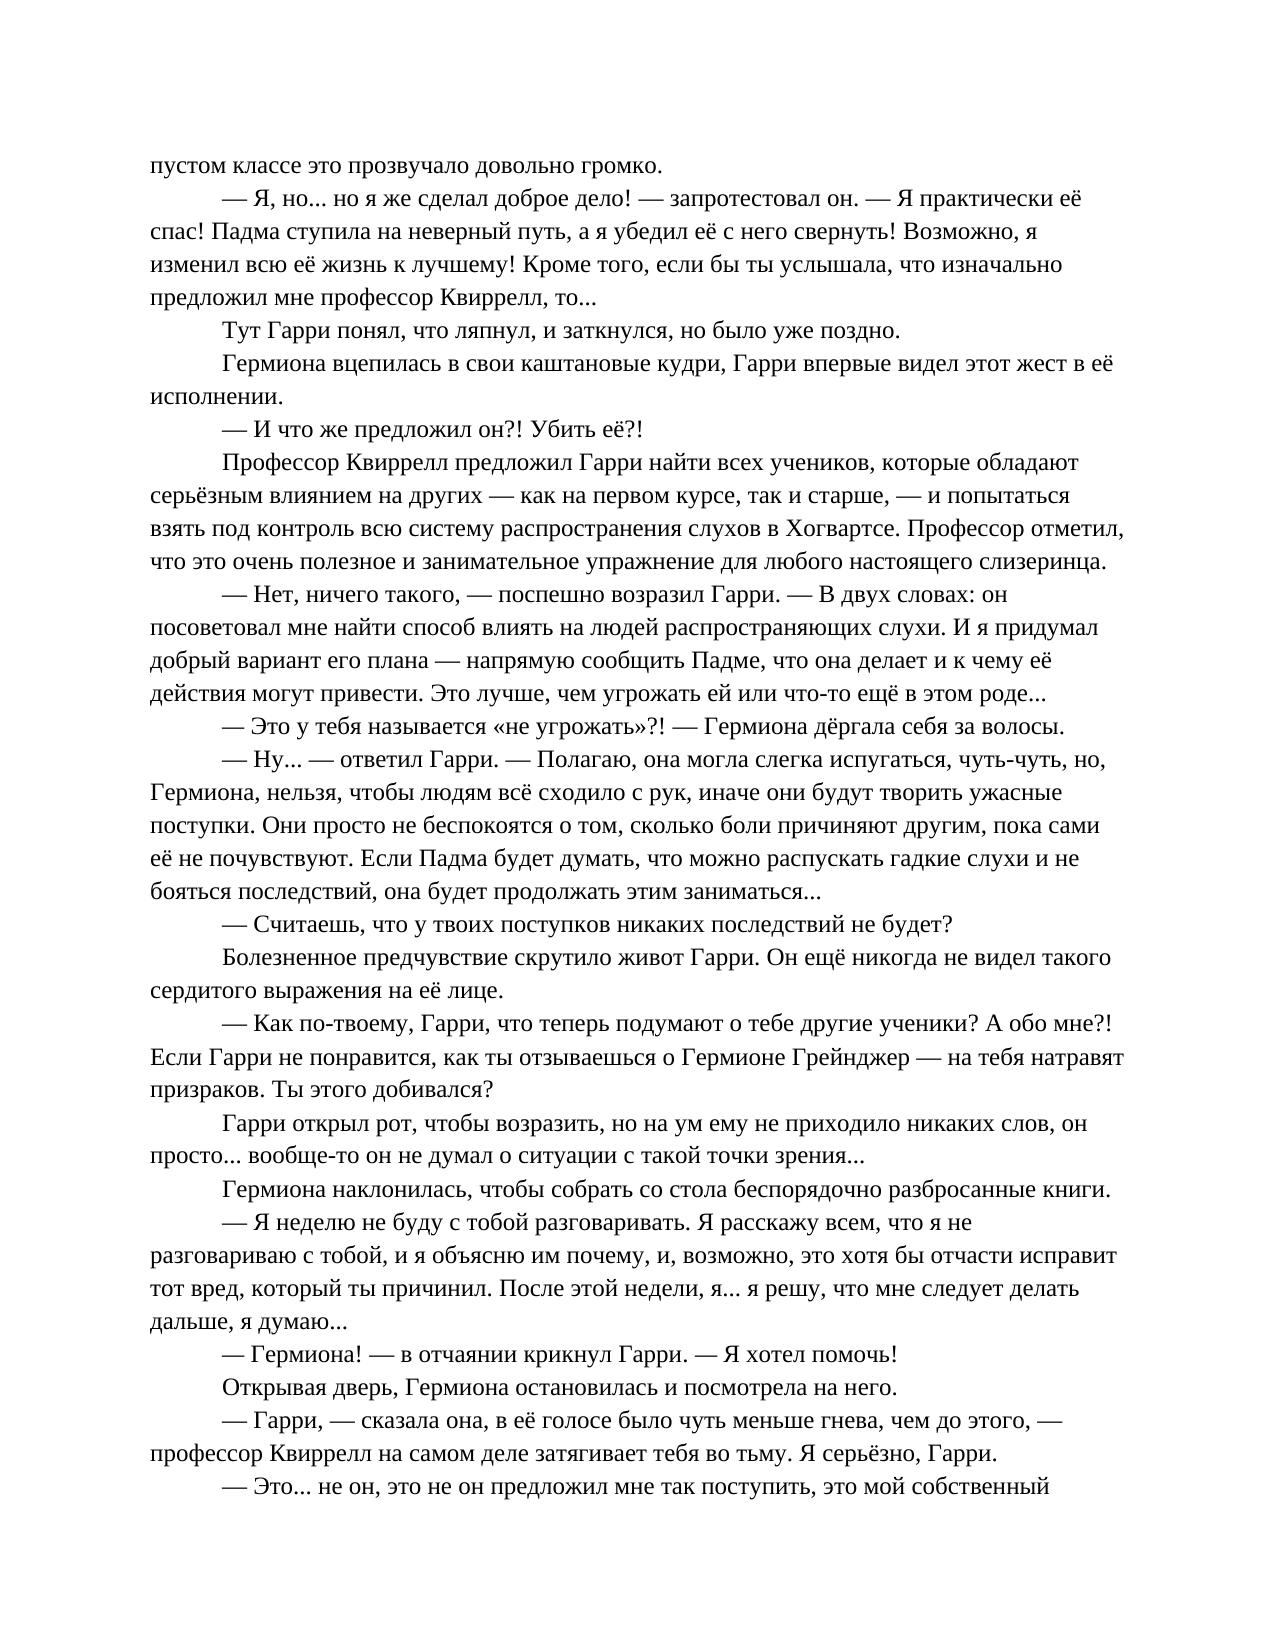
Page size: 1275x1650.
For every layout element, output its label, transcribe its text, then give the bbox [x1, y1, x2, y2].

text Тут Гарри понял, что ляпнул, и заткнулся, но было уже поздно. [150, 315, 1125, 344]
text — Как по-твоему, Гарри, что теперь подумают о тебе другие ученики? А обо мне?! Если Гарри не понравится, как ты отзываешься о Гермионе Грейнджер — на тебя натравят призраков. Ты этого добивался? [150, 1008, 1125, 1103]
text — Нет, ничего такого, — поспешно возразил Гарри. — В двух словах: он посоветовал мне найти способ влиять на людей распространяющих слухи. И я придумал добрый вариант его плана — напрямую сообщить Падме, что она делает и к чему её действия могут привести. Это лучше, чем угрожать ей или что-то ещё в этом роде... [150, 579, 1125, 707]
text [150, 150, 1125, 179]
text Гермиона вцепилась в свои каштановые кудри, Гарри впервые видел этот жест в её исполнении. [150, 348, 1125, 410]
text Гарри открыл рот, чтобы возразить, но на ум ему не приходило никаких слов, он просто... вообще-то он не думал о ситуации с такой точки зрения... [150, 1108, 1125, 1169]
text — Считаешь, что у твоих поступков никаких последствий не будет? [150, 909, 1125, 938]
text — Гарри, — сказала она, в её голосе было чуть меньше гнева, чем до этого, — профессор Квиррелл на самом деле затягивает тебя во тьму. Я серьёзно, Гарри. [150, 1405, 1125, 1467]
text — Гермиона! — в отчаянии крикнул Гарри. — Я хотел помочь! [150, 1339, 1125, 1367]
text Гермиона наклонилась, чтобы собрать со стола беспорядочно разбросанные книги. [150, 1174, 1125, 1202]
text — Это у тебя называется «не угрожать»?! — Гермиона дёргала себя за волосы. [150, 711, 1125, 740]
text — Я, но... но я же сделал доброе дело! — запротестовал он. — Я практически её спас! Падма ступила на неверный путь, а я убедил её с него свернуть! Возможно, я изменил всю её жизнь к лучшему! Кроме того, если бы ты услышала, что изначально предложил мне профессор Квиррелл, то... [150, 183, 1125, 311]
text Профессор Квиррелл предложил Гарри найти всех учеников, которые обладают серьёзным влиянием на других — как на первом курсе, так и старше, — и попытаться взять под контроль всю систему распространения слухов в Хогвартсе. Профессор отметил, что это очень полезное и занимательное упражнение для любого настоящего слизеринца. [150, 447, 1125, 575]
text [150, 1471, 1125, 1499]
text Открывая дверь, Гермиона остановилась и посмотрела на него. [150, 1372, 1125, 1401]
text Болезненное предчувствие скрутило живот Гарри. Он ещё никогда не видел такого сердитого выражения на её лице. [150, 942, 1125, 1004]
text — И что же предложил он?! Убить её?! [150, 414, 1125, 443]
text — Я неделю не буду с тобой разговаривать. Я расскажу всем, что я не разговариваю с тобой, и я объясню им почему, и, возможно, это хотя бы отчасти исправит тот вред, который ты причинил. После этой недели, я... я решу, что мне следует делать дальше, я думаю... [150, 1207, 1125, 1334]
text — Ну... — ответил Гарри. — Полагаю, она могла слегка испугаться, чуть-чуть, но, Гермиона, нельзя, чтобы людям всё сходило с рук, иначе они будут творить ужасные поступки. Они просто не беспокоятся о том, сколько боли причиняют другим, пока сами её не почувствуют. Если Падма будет думать, что можно распускать гадкие слухи и не бояться последствий, она будет продолжать этим заниматься... [150, 744, 1125, 905]
